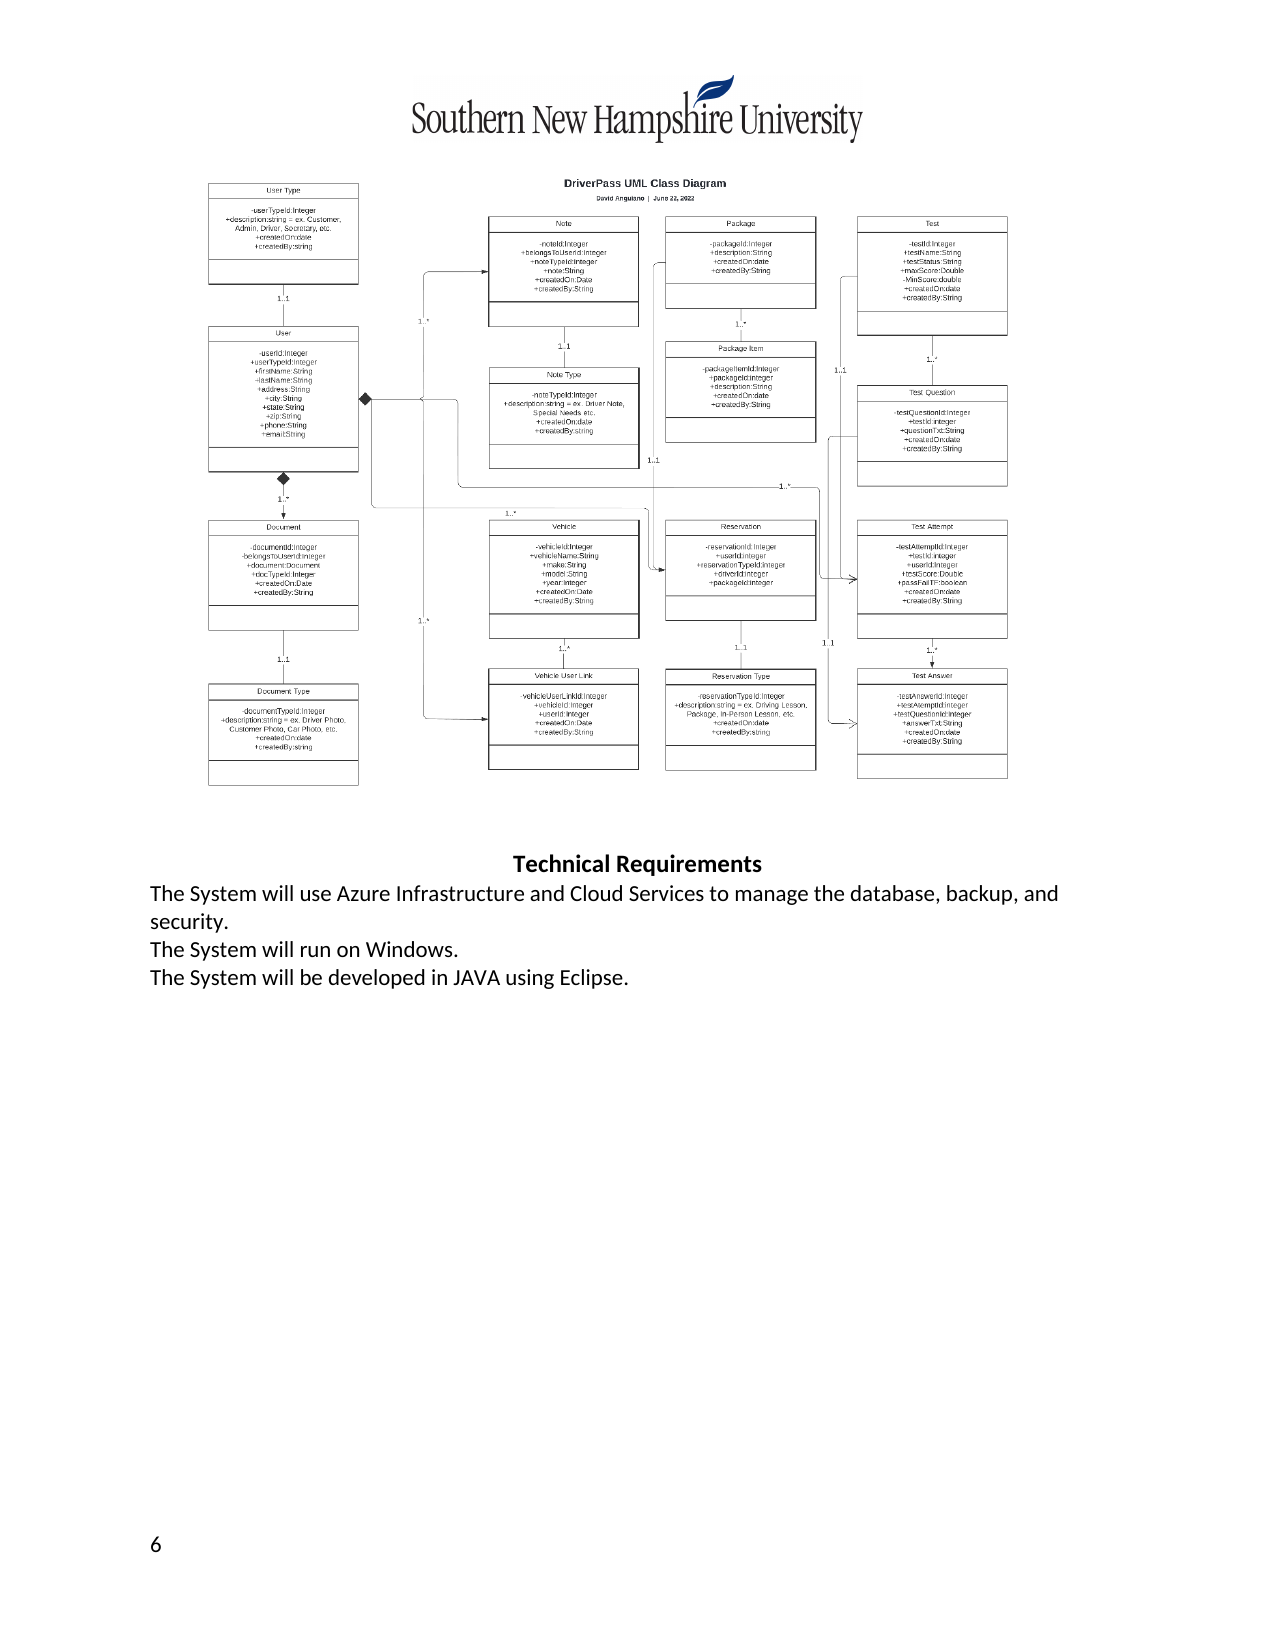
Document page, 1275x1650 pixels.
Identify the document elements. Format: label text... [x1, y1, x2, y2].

text The System will run on Windows. [150, 935, 1125, 963]
text The System will use Azure Infrastructure and Cloud Services to manage the database, backup, and security. [150, 879, 1125, 935]
picture [150, 158, 1125, 796]
text The System will be developed in JAVA using Eclipse. [150, 963, 1125, 991]
subtitle Technical Requirements [150, 848, 1125, 879]
picture [412, 75, 863, 143]
